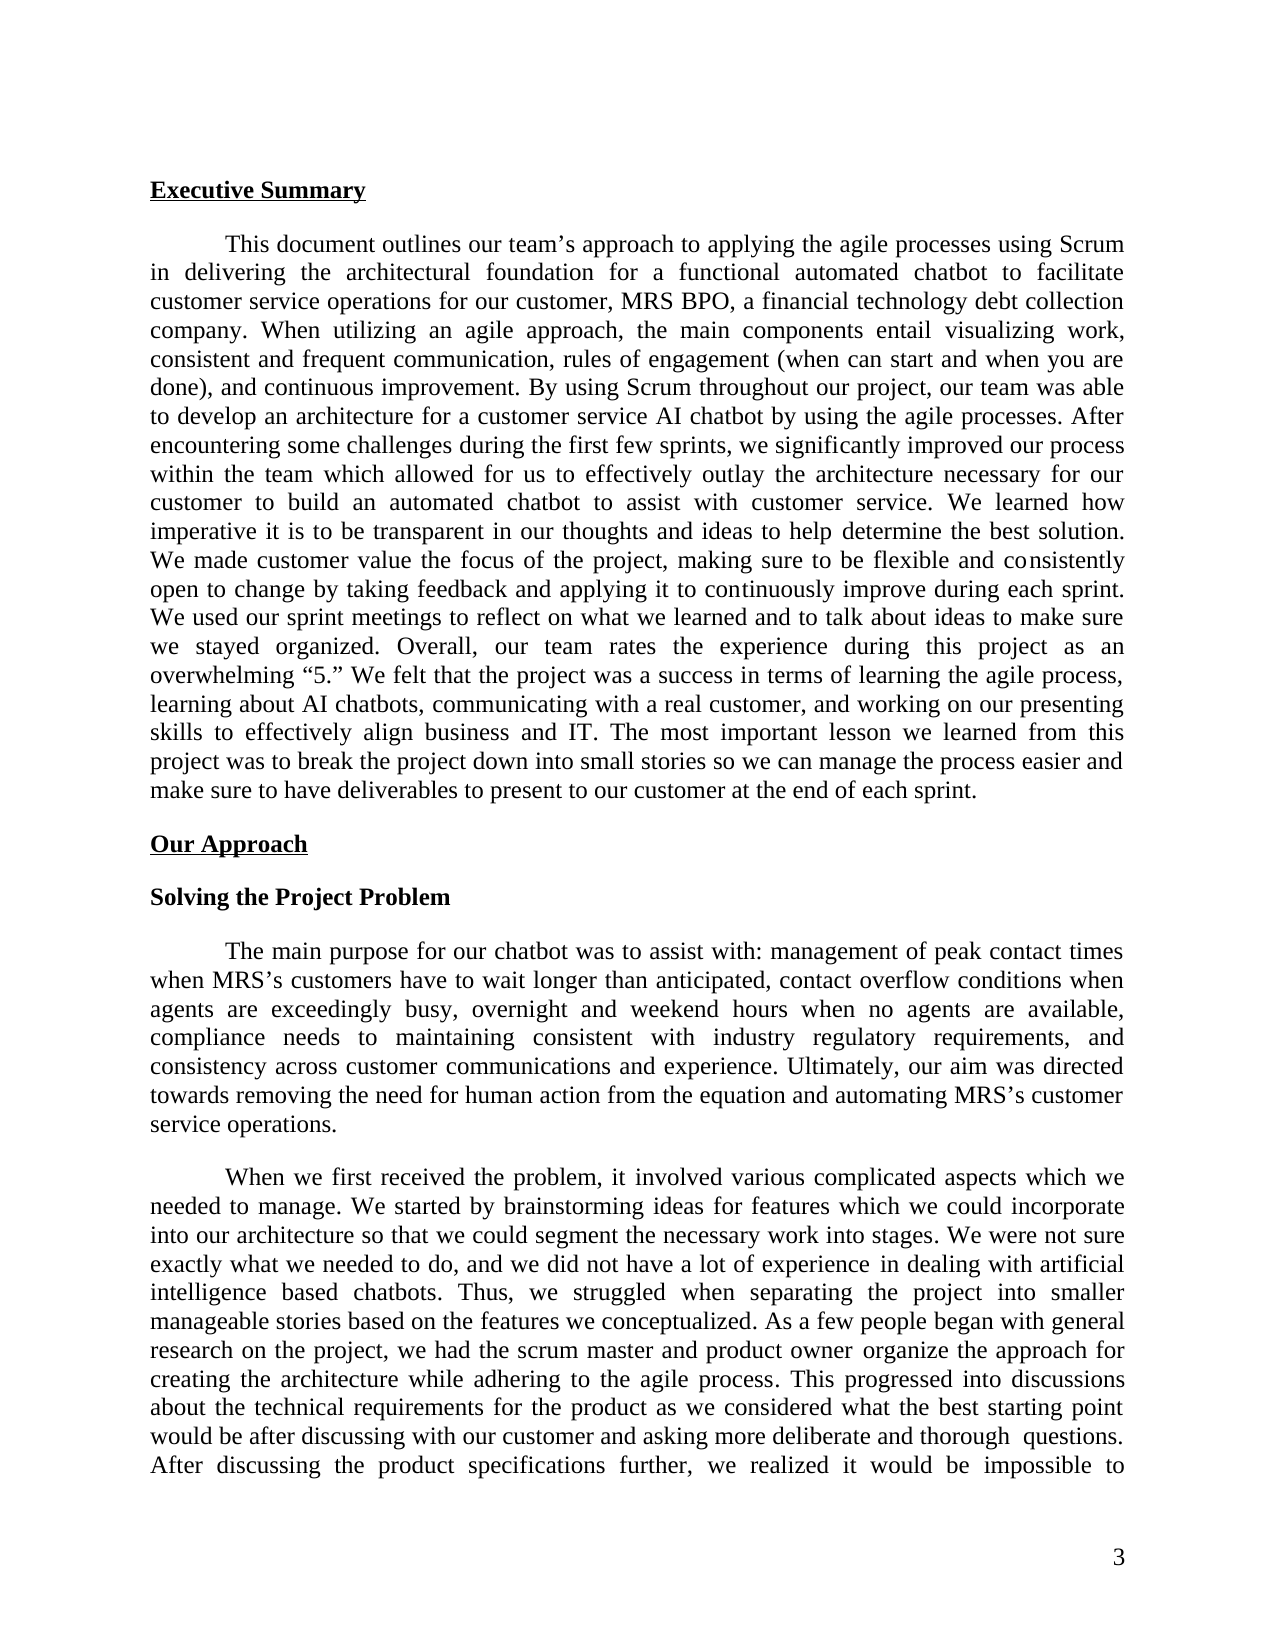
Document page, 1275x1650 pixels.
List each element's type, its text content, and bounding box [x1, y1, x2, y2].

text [150, 1162, 1125, 1479]
text Our Approach [150, 829, 1125, 857]
text The main purpose for our chatbot was to assist with: management of peak contact times when MRS’s customers have to wait longer than anticipated, contact overflow conditions when agents are exceedingly busy, overnight and weekend hours when no agents are available, compliance needs to maintaining consistent with industry regulatory requirements, and consistency across customer communications and experience. Ultimately, our aim was directed towards removing the need for human action from the equation and automating MRS’s customer service operations. [150, 936, 1125, 1137]
subtitle Solving the Project Problem [150, 882, 1125, 911]
text This document outlines our team’s approach to applying the agile processes using Scrum in delivering the architectural foundation for a functional automated chatbot to facilitate customer service operations for our customer, MRS BPO, a financial technology debt collection company. When utilizing an agile approach, the main components entail visualizing work, consistent and frequent communication, rules of engagement (when can start and when you are done), and continuous improvement. By using Scrum throughout our project, our team was able to develop an architecture for a customer service AI chatbot by using the agile processes. After encountering some challenges during the first few sprints, we significantly improved our process within the team which allowed for us to effectively outlay the architecture necessary for our customer to build an automated chatbot to assist with customer service. We learned how imperative it is to be transparent in our thoughts and ideas to help determine the best solution. We made customer value the focus of the project, making sure to be flexible and consistently open to change by taking feedback and applying it to continuously improve during each sprint. We used our sprint meetings to reflect on what we learned and to talk about ideas to make sure we stayed organized. Overall, our team rates the experience during this project as an overwhelming “5.” We felt that the project was a success in terms of learning the agile process, learning about AI chatbots, communicating with a real customer, and working on our presenting skills to effectively align business and IT. The most important lesson we learned from this project was to break the project down into small stories so we can manage the process easier and make sure to have deliverables to present to our customer at the end of each sprint. [150, 229, 1125, 804]
subtitle Executive Summary [150, 175, 1125, 204]
